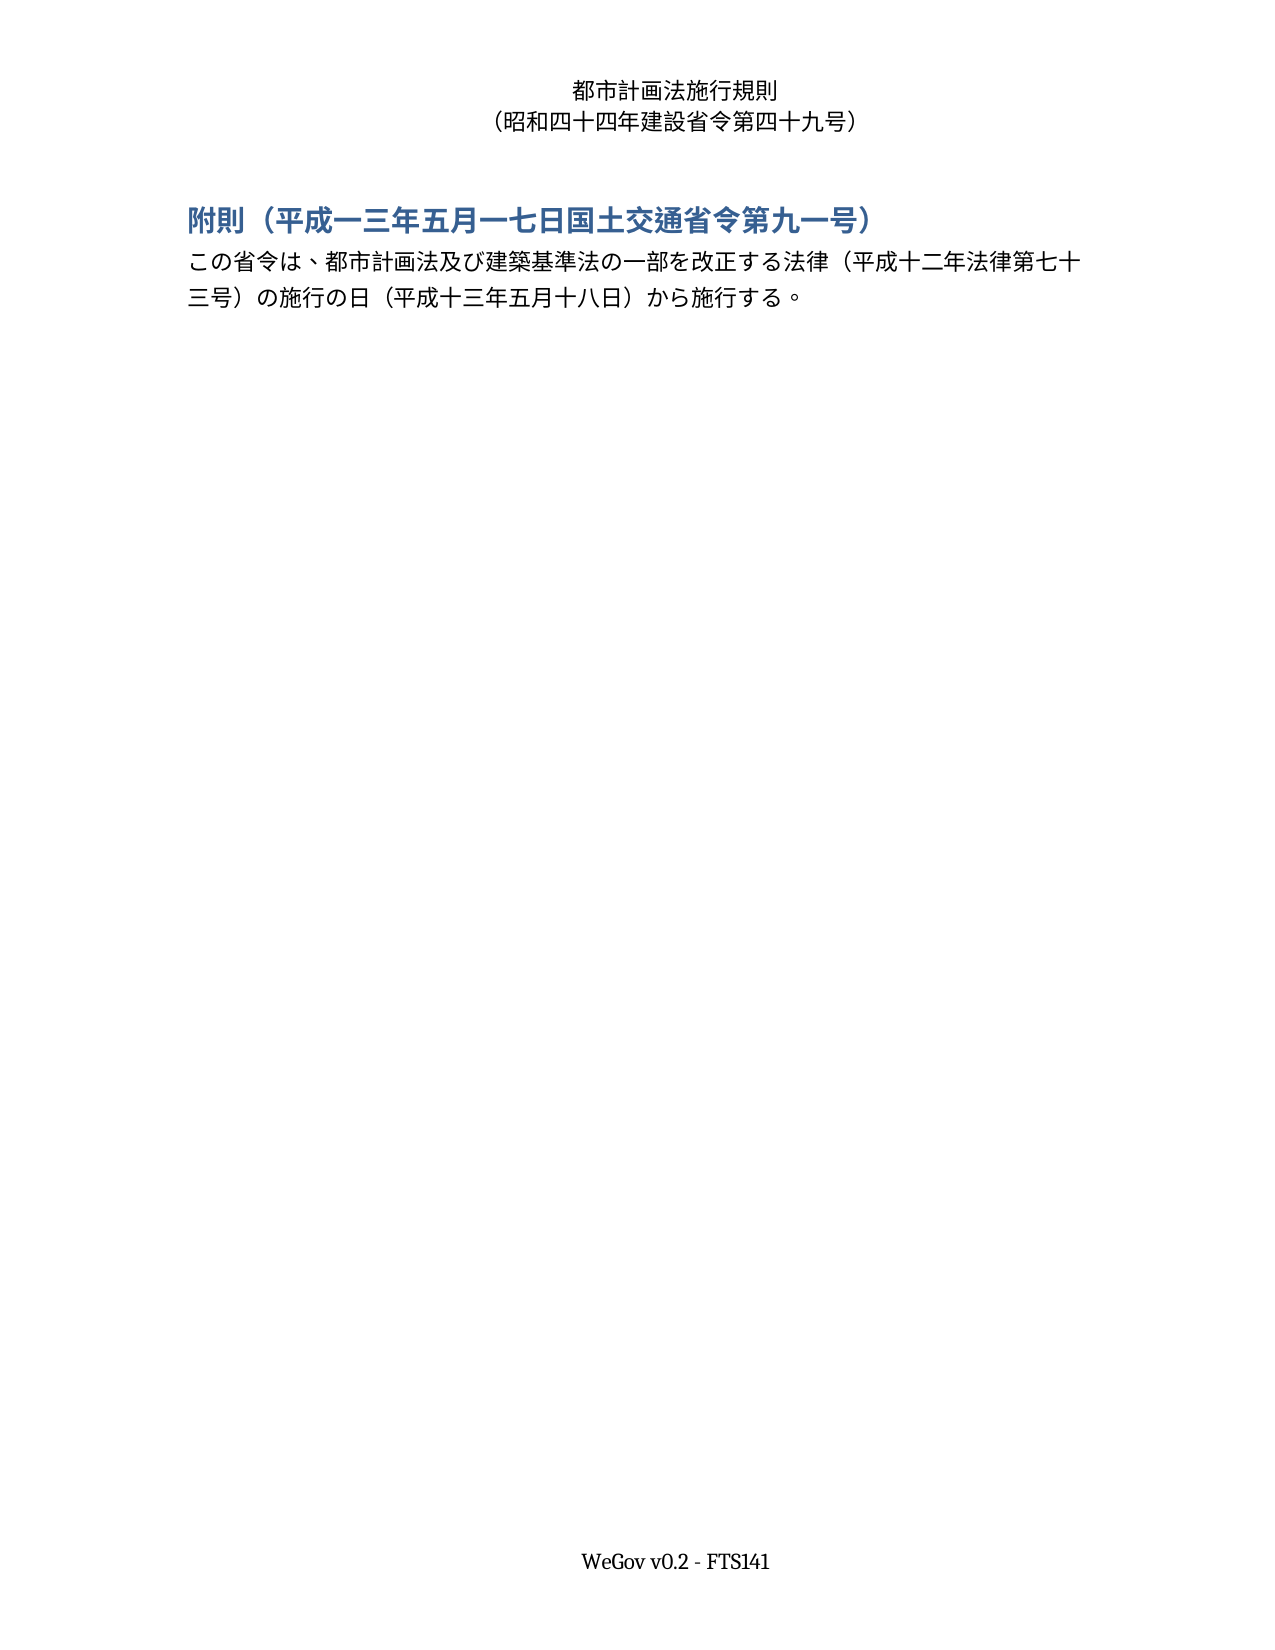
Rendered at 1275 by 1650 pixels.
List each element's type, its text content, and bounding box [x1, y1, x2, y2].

text この省令は、都市計画法及び建築基準法の一部を改正する法律（平成十二年法律第七十三号）の施行の日（平成十三年五月十八日）から施行する。 [187, 246, 1087, 313]
subtitle 附則（平成一三年五月一七日国土交通省令第九一号） [187, 200, 1087, 240]
